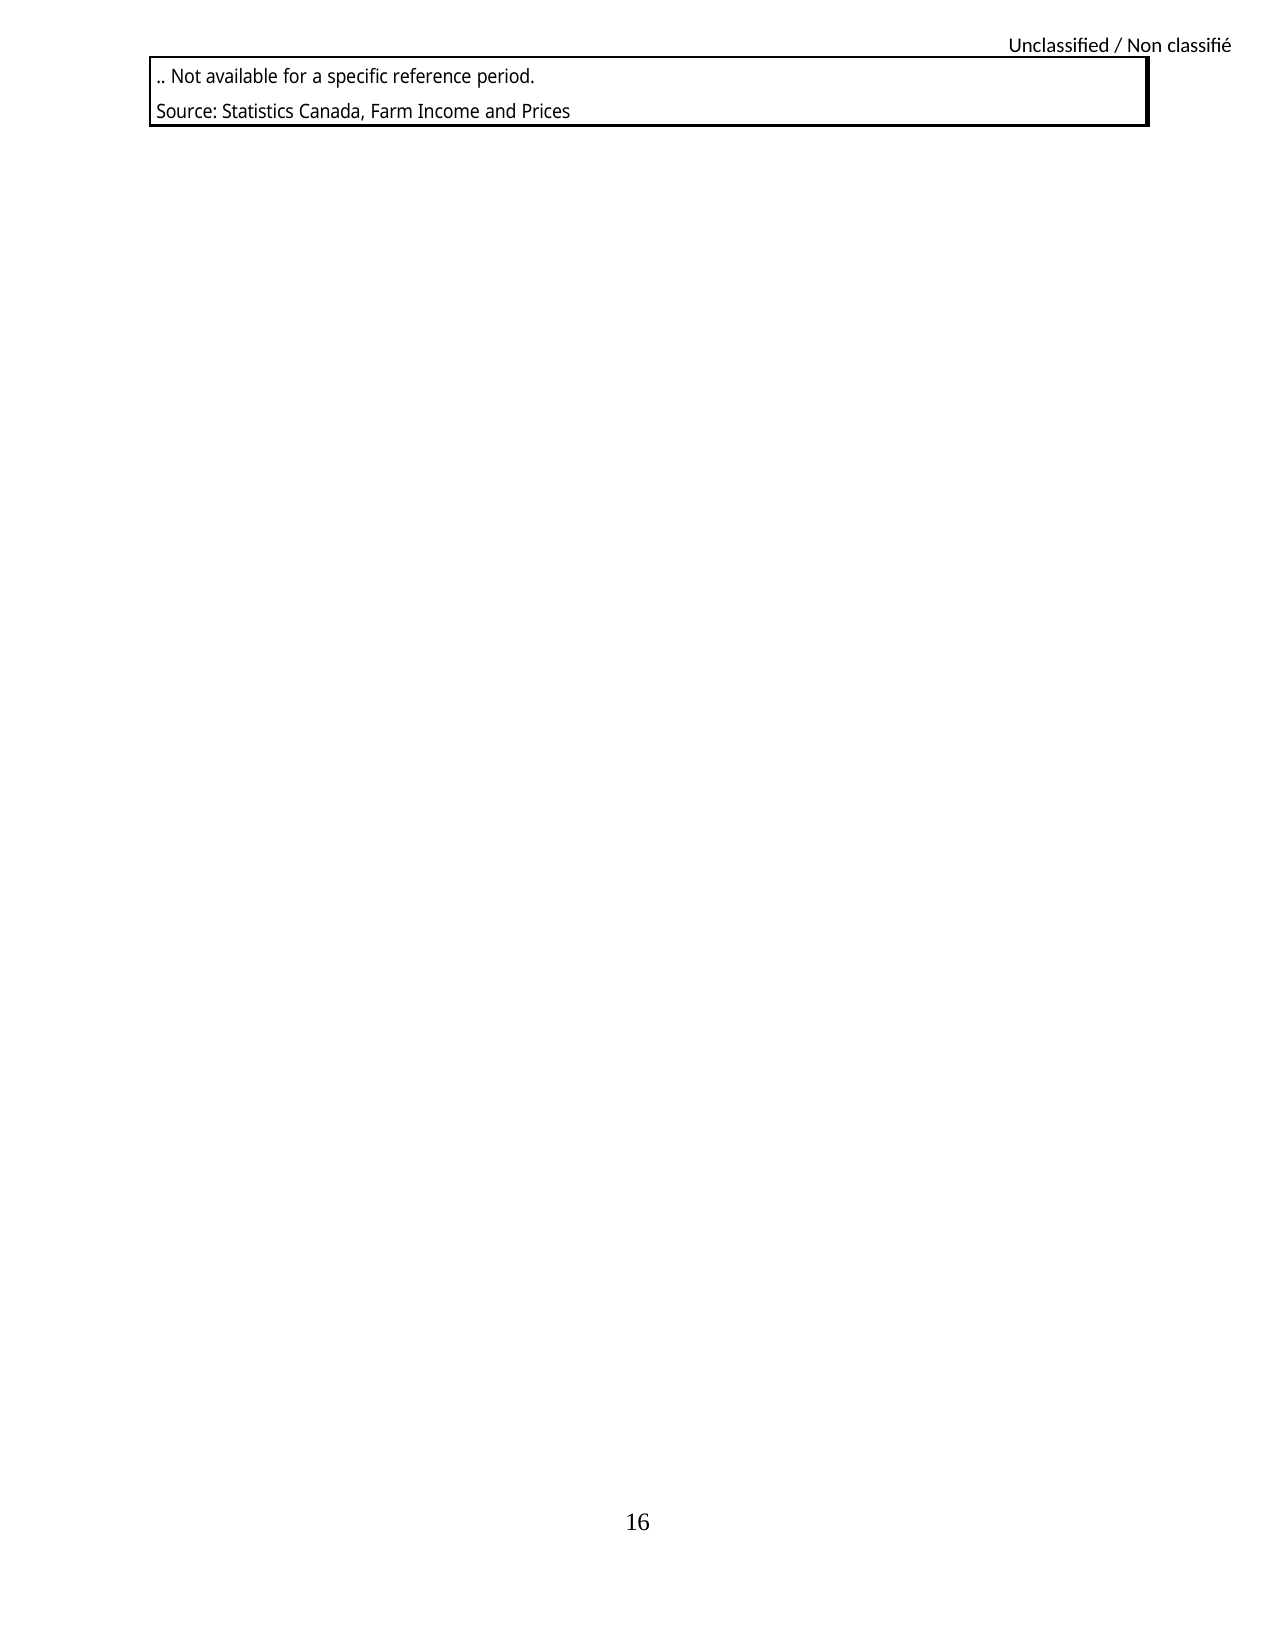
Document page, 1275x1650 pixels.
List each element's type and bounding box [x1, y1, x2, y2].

table_cell [151, 58, 1145, 124]
